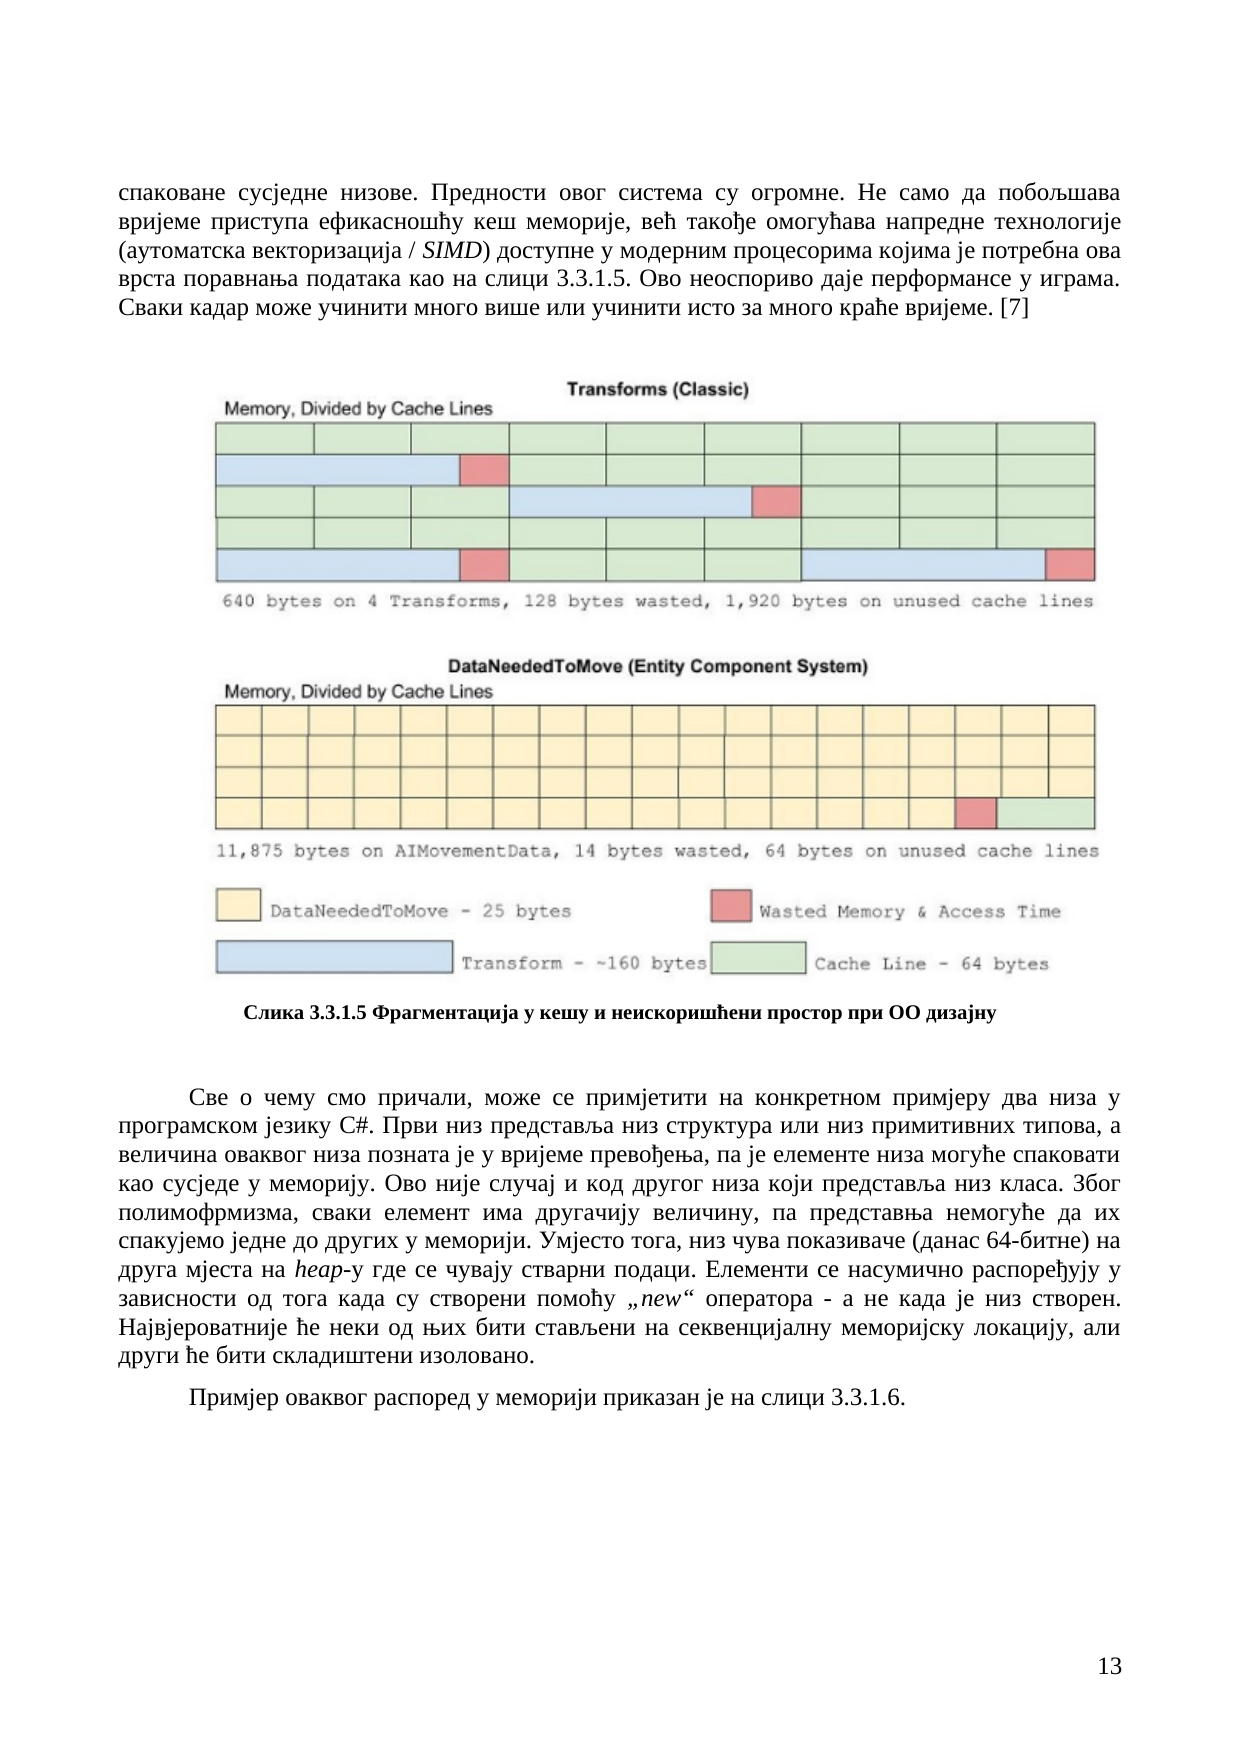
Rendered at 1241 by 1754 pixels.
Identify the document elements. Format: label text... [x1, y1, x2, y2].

picture [197, 374, 1114, 988]
text Све о чему смо причали, може се примјетити на конкретном примјеру два низа у програмском језику C#. Први низ представља низ структура или низ примитивних типова, а величина оваквог низа позната је у вријеме превођења, па је елементе низа могуће спаковати као сусједе у меморију. Ово није случај и код другог низа који представља низ класа. Због полимофрмизма, сваки елемент има другачију величину, па представња немогуће да их спакујемо једне до других у меморији. Умјесто тога, низ чува показиваче (данас 64-битне) на друга мјеста на heap-у где се чувају стварни подаци. Елементи се насумично распоређују у зависности од тога када су створени помоћу „new“ оператора - а не када је низ створен. Највјероватније ће неки од њих бити стављени на секвенцијалну меморијску локацију, али други ће бити складиштени изоловано. [118, 1082, 1122, 1369]
text Слика 3.3.1.5 Фрагментација у кешу и неискоришћени простор при ОО дизајну [118, 1000, 1122, 1024]
text Примјер оваквог распоред у меморији приказан је на слици 3.3.1.6. [118, 1382, 1122, 1410]
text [118, 177, 1122, 321]
